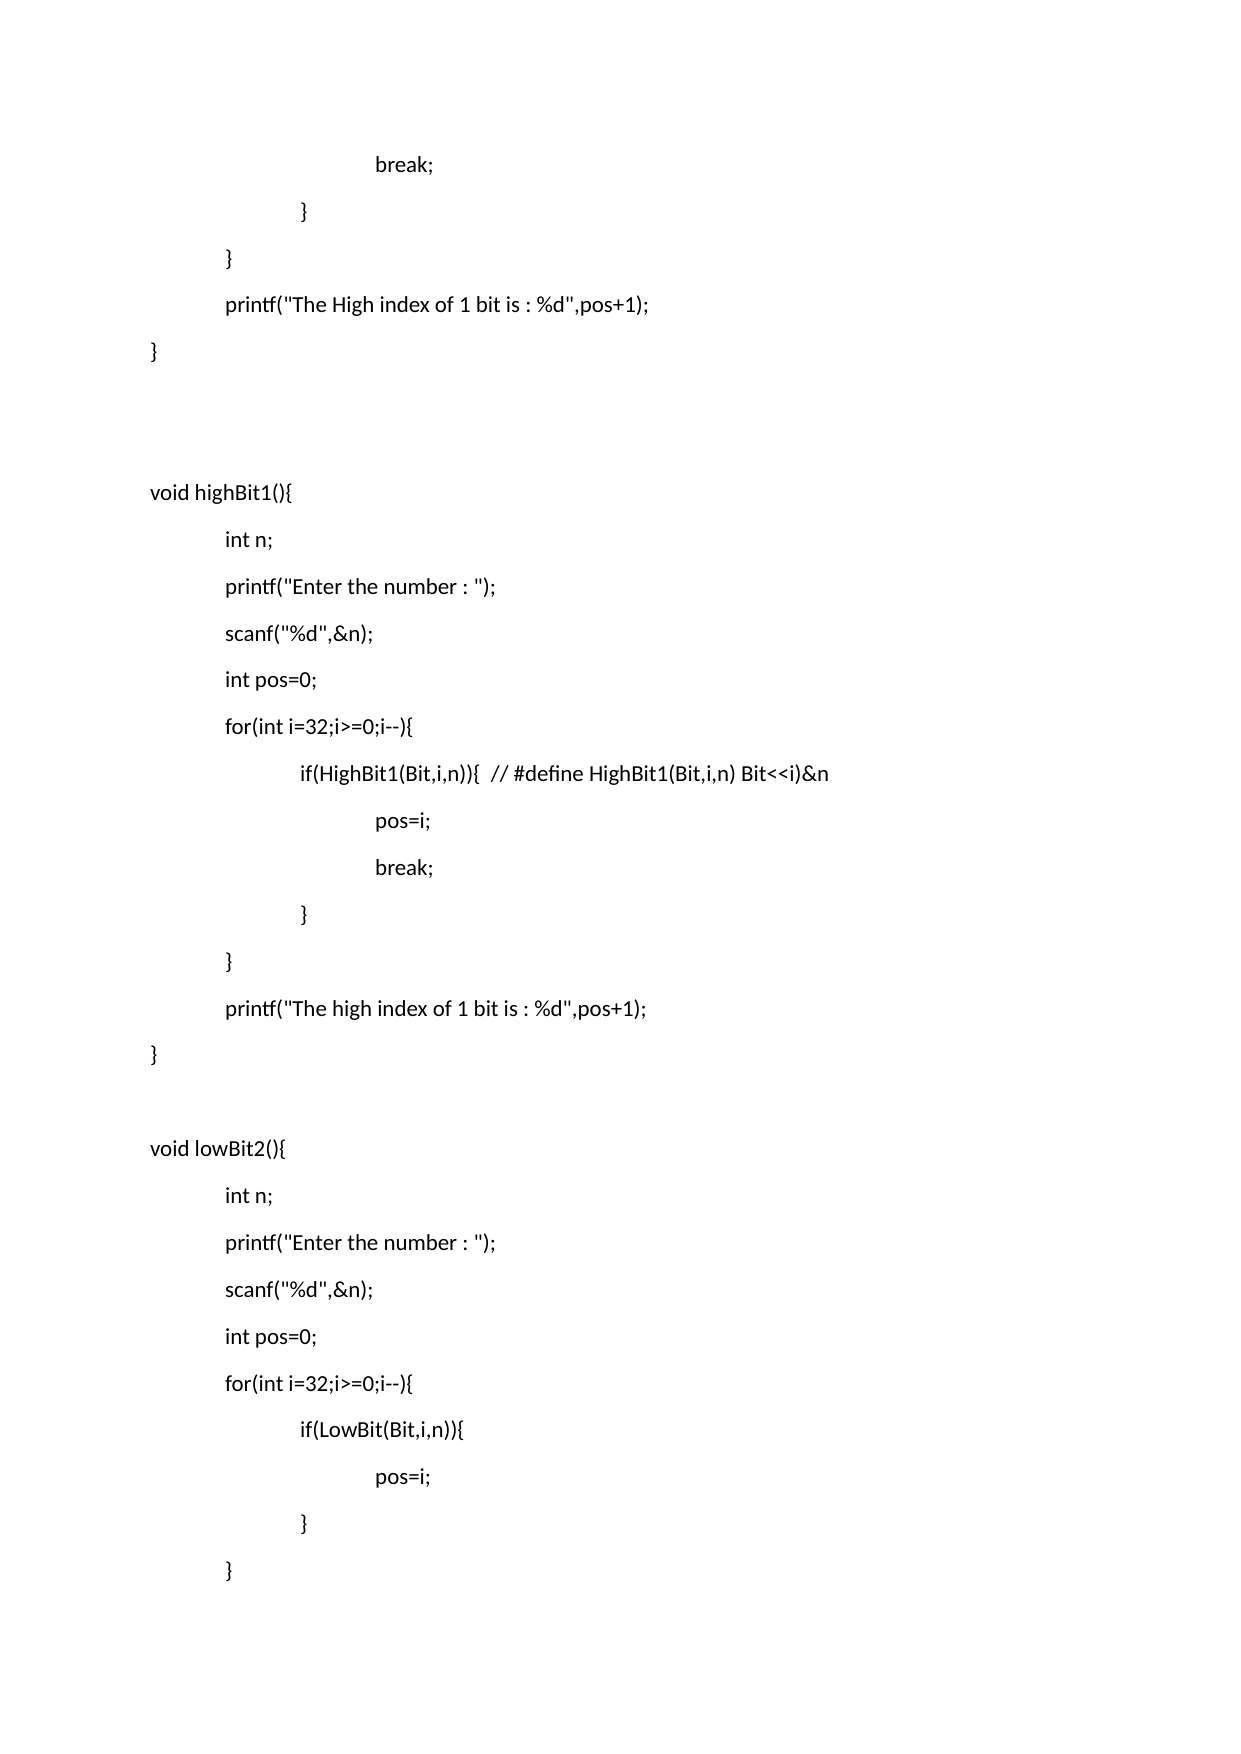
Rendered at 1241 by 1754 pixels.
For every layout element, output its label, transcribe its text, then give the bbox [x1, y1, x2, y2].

text } [150, 1556, 1090, 1584]
text if(LowBit(Bit,i,n)){ [150, 1416, 1090, 1444]
text int n; [150, 1181, 1090, 1209]
text } [150, 244, 1090, 272]
text scanf("%d",&n); [150, 619, 1090, 647]
text break; [150, 853, 1090, 881]
text } [150, 947, 1090, 975]
text pos=i; [150, 806, 1090, 834]
text } [150, 1509, 1090, 1537]
text printf("The high index of 1 bit is : %d",pos+1); [150, 994, 1090, 1022]
text for(int i=32;i>=0;i--){ [150, 1369, 1090, 1397]
text scanf("%d",&n); [150, 1275, 1090, 1303]
text printf("Enter the number : "); [150, 1228, 1090, 1256]
text for(int i=32;i>=0;i--){ [150, 712, 1090, 741]
text int n; [150, 525, 1090, 553]
text } [150, 900, 1090, 928]
text if(HighBit1(Bit,i,n)){ // #define HighBit1(Bit,i,n) Bit<<i)&n [150, 759, 1090, 787]
text printf("The High index of 1 bit is : %d",pos+1); [150, 291, 1090, 319]
text void lowBit2(){ [150, 1134, 1090, 1162]
text } [150, 197, 1090, 225]
text void highBit1(){ [150, 478, 1090, 506]
text pos=i; [150, 1462, 1090, 1491]
text int pos=0; [150, 666, 1090, 694]
text printf("Enter the number : "); [150, 572, 1090, 600]
text break; [150, 150, 1090, 178]
text } [150, 1041, 1090, 1069]
text } [150, 337, 1090, 366]
text int pos=0; [150, 1322, 1090, 1350]
